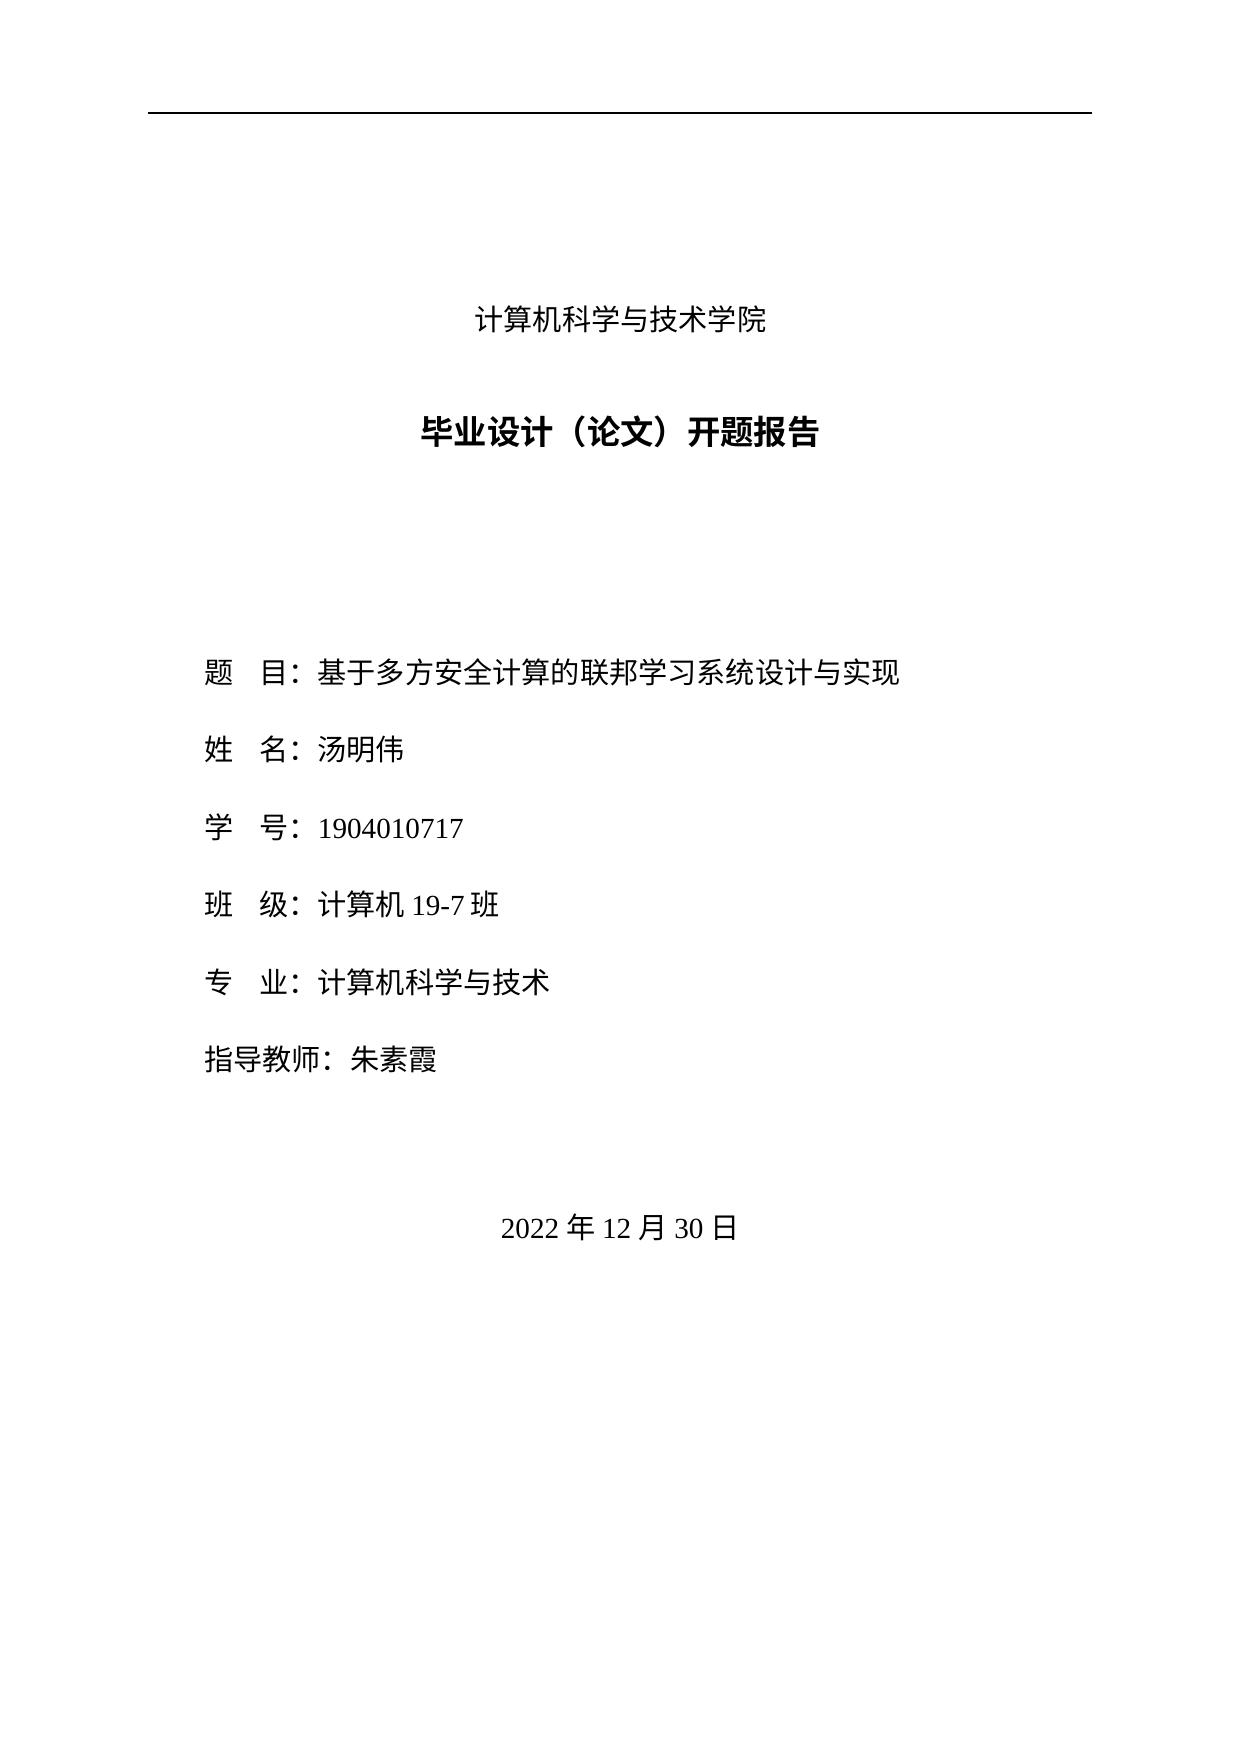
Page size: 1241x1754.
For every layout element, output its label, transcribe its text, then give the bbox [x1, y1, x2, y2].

text 班 级：计算机19-7班 [204, 870, 1092, 935]
text 毕业设计（论文）开题报告 [148, 406, 1092, 454]
text 题 目：基于多方安全计算的联邦学习系统设计与实现 [204, 638, 1092, 703]
text 姓 名：汤明伟 [204, 715, 1092, 780]
text 计算机科学与技术学院 [148, 296, 1092, 338]
text 2022 年 12 月 30 日 [148, 1193, 1092, 1258]
text 指导教师：朱素霞 [204, 1025, 1092, 1090]
text 专 业：计算机科学与技术 [204, 948, 1092, 1013]
text 学 号：1904010717 [204, 793, 1092, 858]
